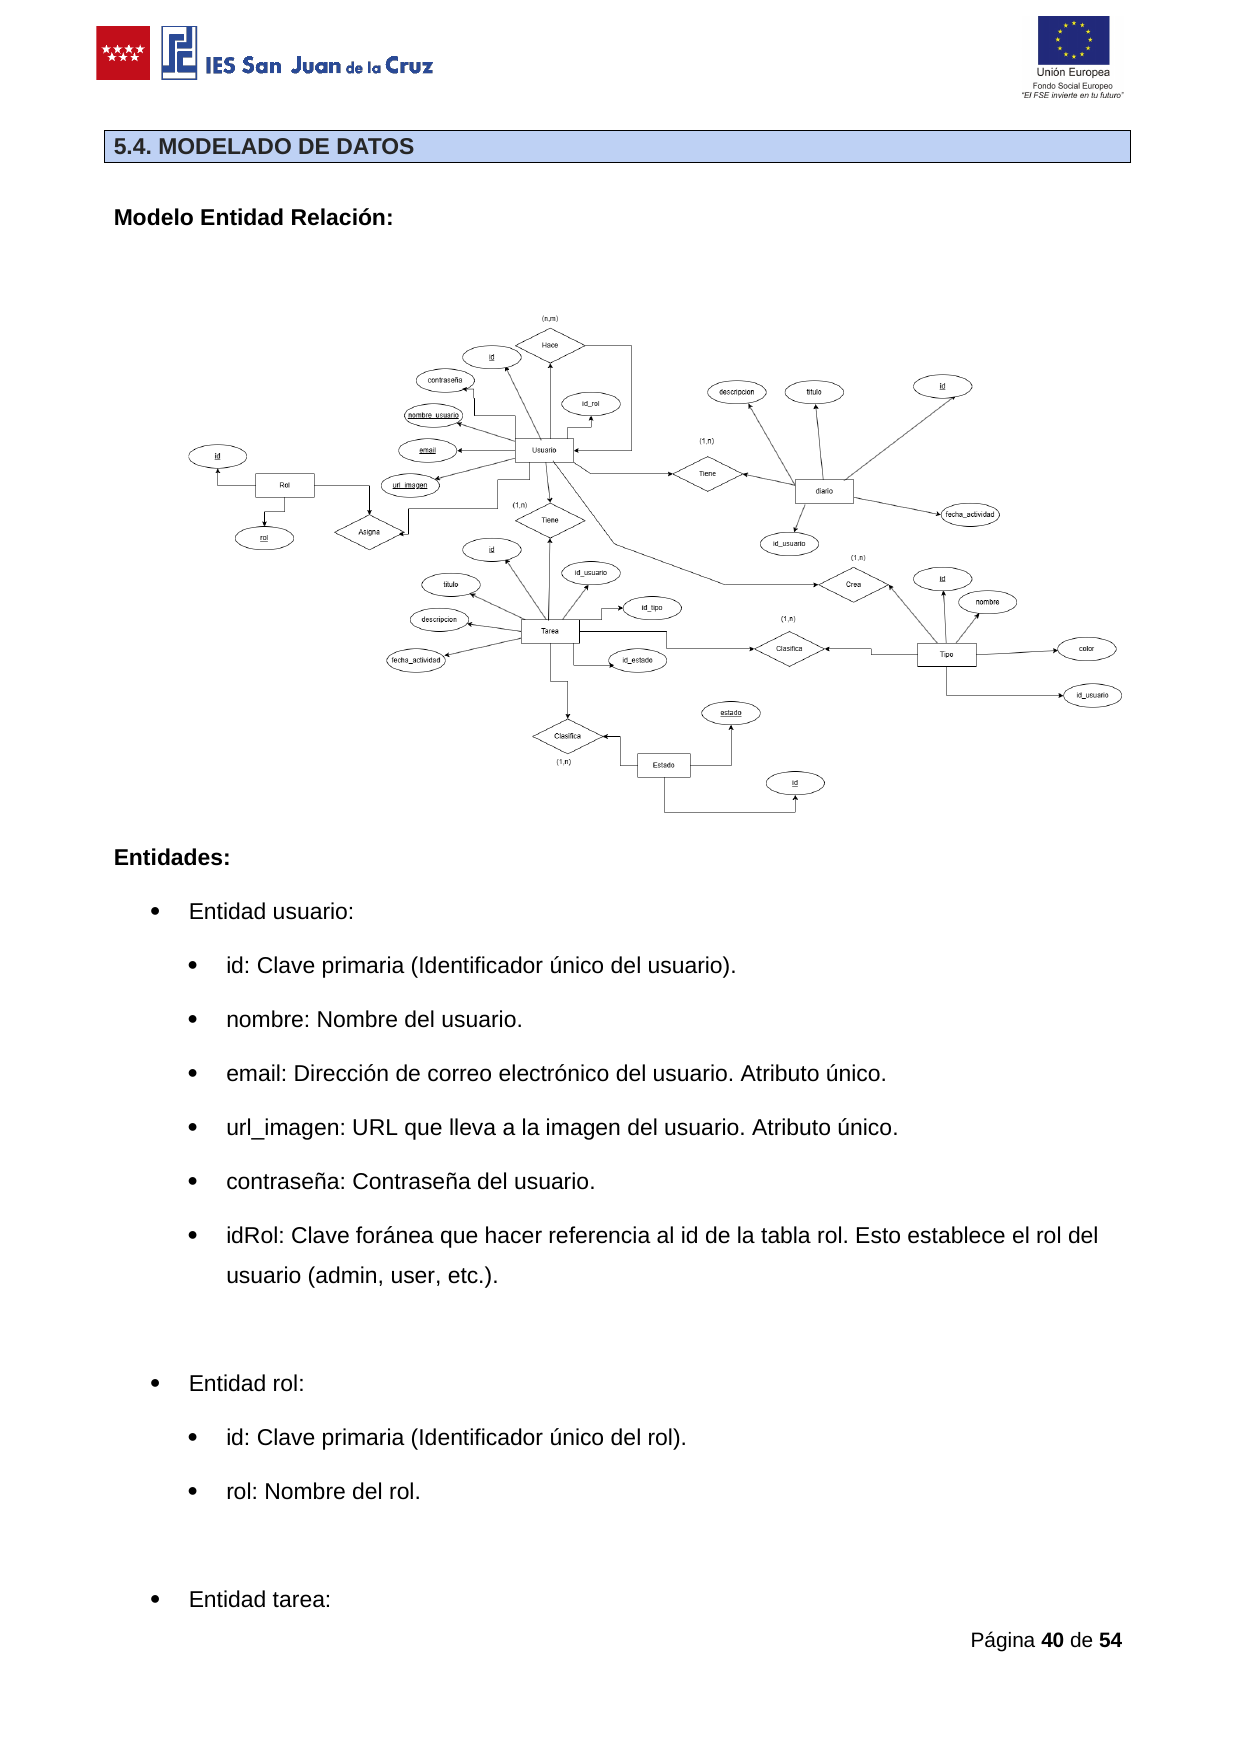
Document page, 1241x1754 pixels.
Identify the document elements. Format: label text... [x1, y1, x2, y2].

picture [188, 310, 1122, 817]
picture [1021, 16, 1124, 98]
list idRol: Clave foránea que hacer referencia al id de la tabla rol. Esto establece el rol del usuario (admin, user, etc.). [188, 1222, 1122, 1288]
list contraseña: Contraseña del usuario. [188, 1168, 1122, 1194]
subtitle 5.4. MODELADO DE DATOS [105, 131, 1130, 162]
list Entidad usuario: [151, 898, 1122, 924]
picture [205, 26, 433, 85]
list email: Dirección de correo electrónico del usuario. Atributo único. [188, 1060, 1122, 1086]
list Entidad tarea: [151, 1586, 1122, 1612]
list Entidad rol: [151, 1370, 1122, 1396]
text Modelo Entidad Relación: [113, 204, 1122, 231]
list rol: Nombre del rol. [188, 1478, 1122, 1504]
list id: Clave primaria (Identificador único del rol). [188, 1424, 1122, 1450]
text Entidades: [113, 844, 1122, 870]
list nombre: Nombre del usuario. [188, 1006, 1122, 1032]
picture [96, 26, 198, 80]
list id: Clave primaria (Identificador único del usuario). [188, 952, 1122, 978]
list url_imagen: URL que lleva a la imagen del usuario. Atributo único. [188, 1114, 1122, 1141]
